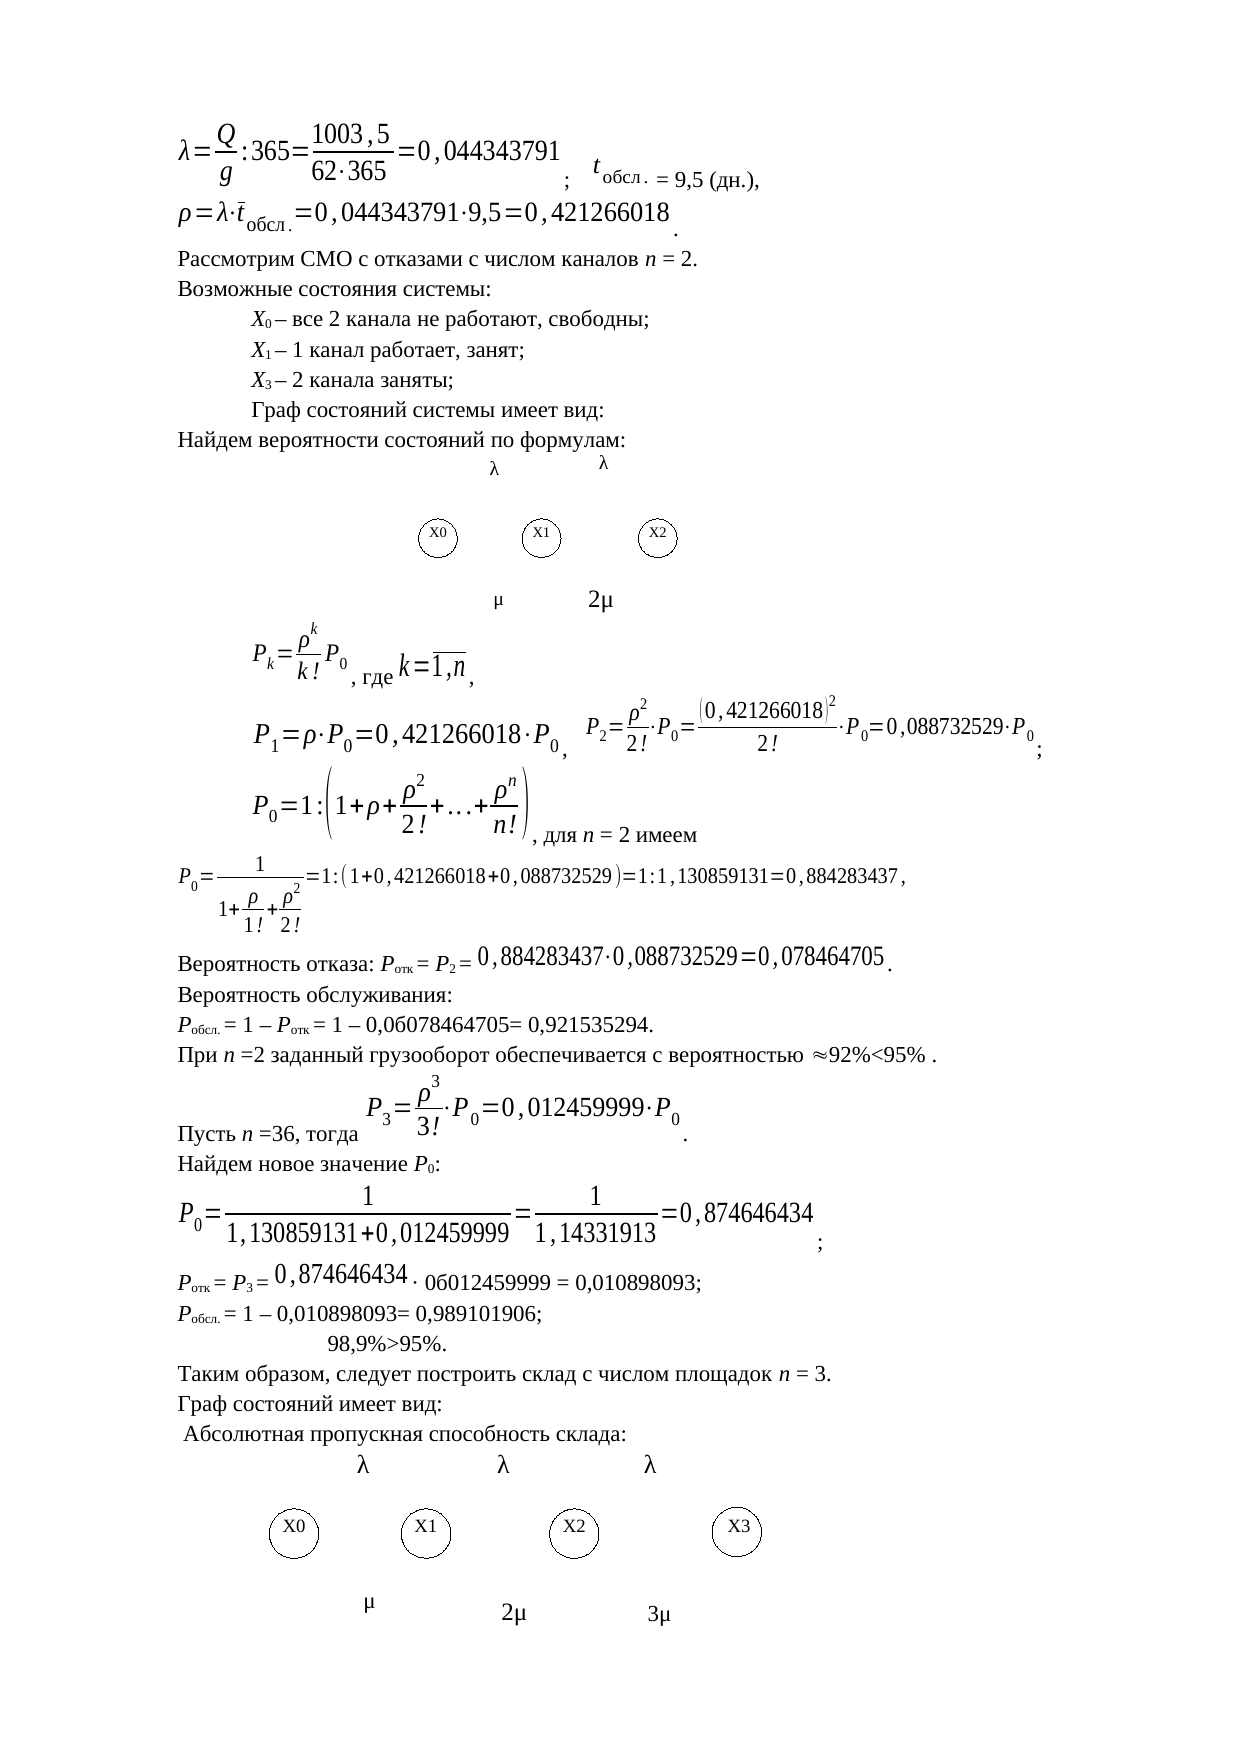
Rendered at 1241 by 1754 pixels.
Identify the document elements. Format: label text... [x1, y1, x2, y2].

text Вероятность отказа: Ротк = Р2 = . [177, 941, 1152, 977]
text Х3 – 2 канала заняты; [177, 366, 1152, 392]
text 98,9%>95%. [327, 1330, 1152, 1356]
text Рассмотрим СМО с отказами с числом каналов n = 2. [177, 245, 1152, 271]
text , где , [177, 456, 1152, 689]
text ; = 9,5 (дн.), [177, 118, 1152, 193]
text Найдем вероятности состояний по формулам: [177, 426, 1152, 453]
text Таким образом, следует построить склад с числом площадок n = 3. [177, 1360, 1152, 1386]
text , для n = 2 имеем [177, 766, 1152, 847]
text Х1 – 1 канал работает, занят; [177, 336, 1152, 362]
text , ; [252, 693, 1152, 762]
text Робсл. = 1 – Ротк = 1 – 0,0б078464705= 0,921535294. [177, 1011, 1152, 1037]
text . [177, 197, 1152, 241]
text Граф состояний имеет вид: [177, 1390, 1152, 1417]
text Pотк = P3 = · 0б012459999 = 0,010898093; [177, 1258, 1152, 1296]
text Найдем новое значение Р0: [177, 1150, 1152, 1176]
text Вероятность обслуживания: [177, 981, 1152, 1007]
text Возможные состояния системы: [177, 275, 1152, 302]
text ; [177, 1180, 1152, 1254]
text Пусть n =36, тогда . [177, 1071, 1152, 1146]
text Х0 – все 2 канала не работают, свободны; [177, 305, 1152, 332]
text Абсолютная пропускная способность склада: [177, 1421, 1152, 1447]
text Граф состояний системы имеет вид: [177, 396, 1152, 422]
text Pобсл. = 1 – 0,010898093= 0,989101906; [177, 1300, 1152, 1326]
text При n =2 заданный грузооборот обеспечивается с вероятностью 92%<95% . [177, 1041, 1152, 1067]
